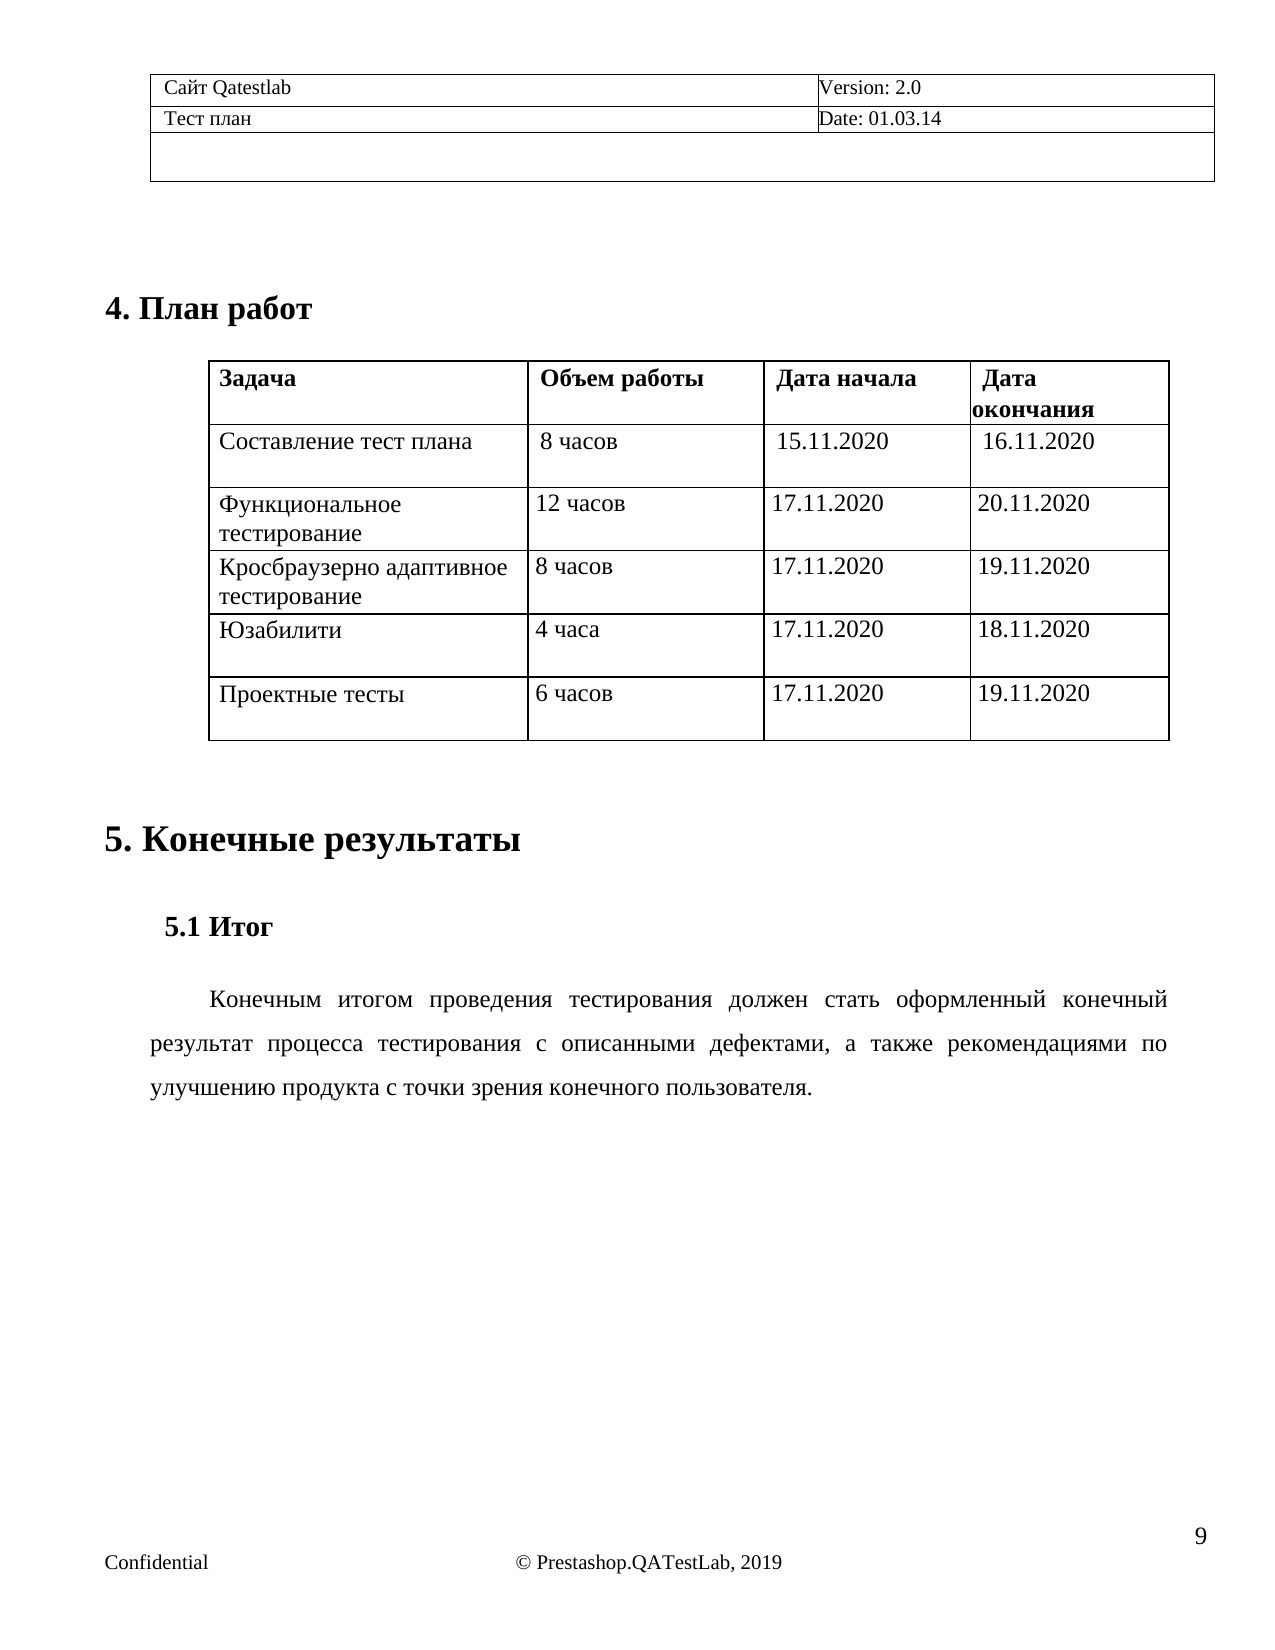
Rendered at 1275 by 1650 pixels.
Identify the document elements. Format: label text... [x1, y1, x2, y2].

table_cell 18.11.2020 [971, 615, 1168, 676]
table_cell 4 часа [529, 615, 763, 676]
table_header Дата окончания [971, 362, 1168, 423]
table_cell 17.11.2020 [765, 615, 970, 676]
table_header Дата начала [765, 362, 970, 423]
table_cell 8 часов [529, 551, 763, 613]
table_cell 17.11.2020 [765, 678, 970, 739]
table_cell 6 часов [529, 678, 763, 739]
list Конечные результаты [104, 816, 1227, 859]
table_cell 12 часов [529, 488, 763, 550]
table_cell Функциональное тестирование [210, 488, 527, 550]
table_cell 19.11.2020 [971, 678, 1168, 739]
subtitle Итог [164, 909, 1227, 943]
table_cell 16.11.2020 [971, 425, 1168, 487]
table_cell Юзабилити [210, 615, 527, 676]
subtitle План работ [105, 288, 1227, 326]
table_cell Составление тест плана [210, 425, 527, 487]
table_header Задача [210, 362, 527, 423]
table_cell 17.11.2020 [765, 551, 970, 613]
table_cell 15.11.2020 [765, 425, 970, 487]
table_header Объем работы [529, 362, 763, 423]
table_cell 20.11.2020 [971, 488, 1168, 550]
table_cell 8 часов [529, 425, 763, 487]
table_cell Проектные тесты [210, 678, 527, 739]
table_cell Кросбраузерно адаптивное тестирование [210, 551, 527, 613]
text Конечным итогом проведения тестирования должен стать оформленный конечный результат процесса тестирования с описанными дефектами, а также рекомендациями по улучшению продукта с точки зрения конечного пользователя. [150, 984, 1169, 1100]
table_cell 19.11.2020 [971, 551, 1168, 613]
table_cell 17.11.2020 [765, 488, 970, 550]
